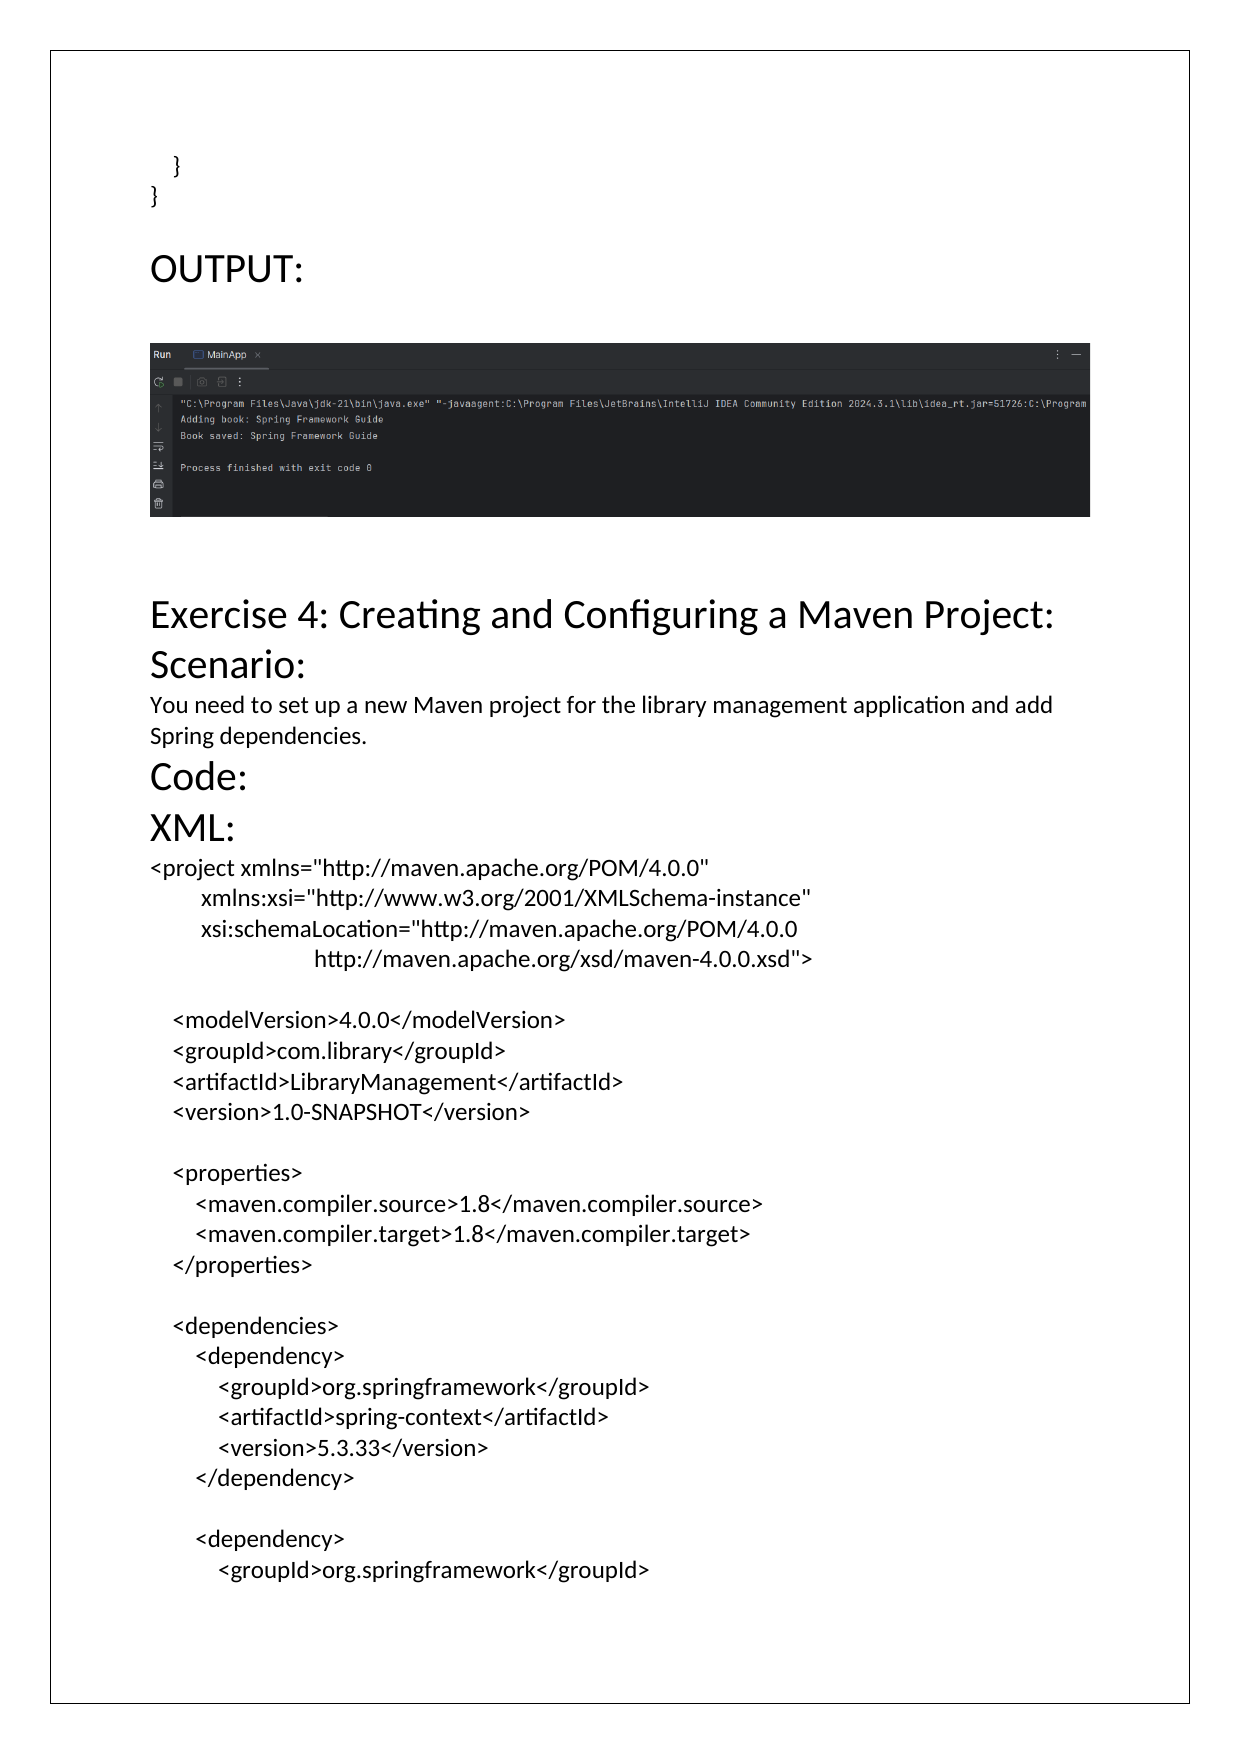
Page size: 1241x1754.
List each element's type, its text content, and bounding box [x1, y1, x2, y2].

text You need to set up a new Maven project for the library management application and add Spring dependencies. [150, 689, 1090, 750]
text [150, 852, 1090, 1584]
text OUTPUT: [150, 242, 1090, 292]
text Exercise 4: Creating and Configuring a Maven Project: [150, 588, 1090, 638]
text Scenario: [150, 638, 1090, 689]
picture [150, 343, 1091, 517]
text Code: [150, 750, 1090, 801]
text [150, 150, 1090, 211]
text XML: [150, 801, 1090, 852]
